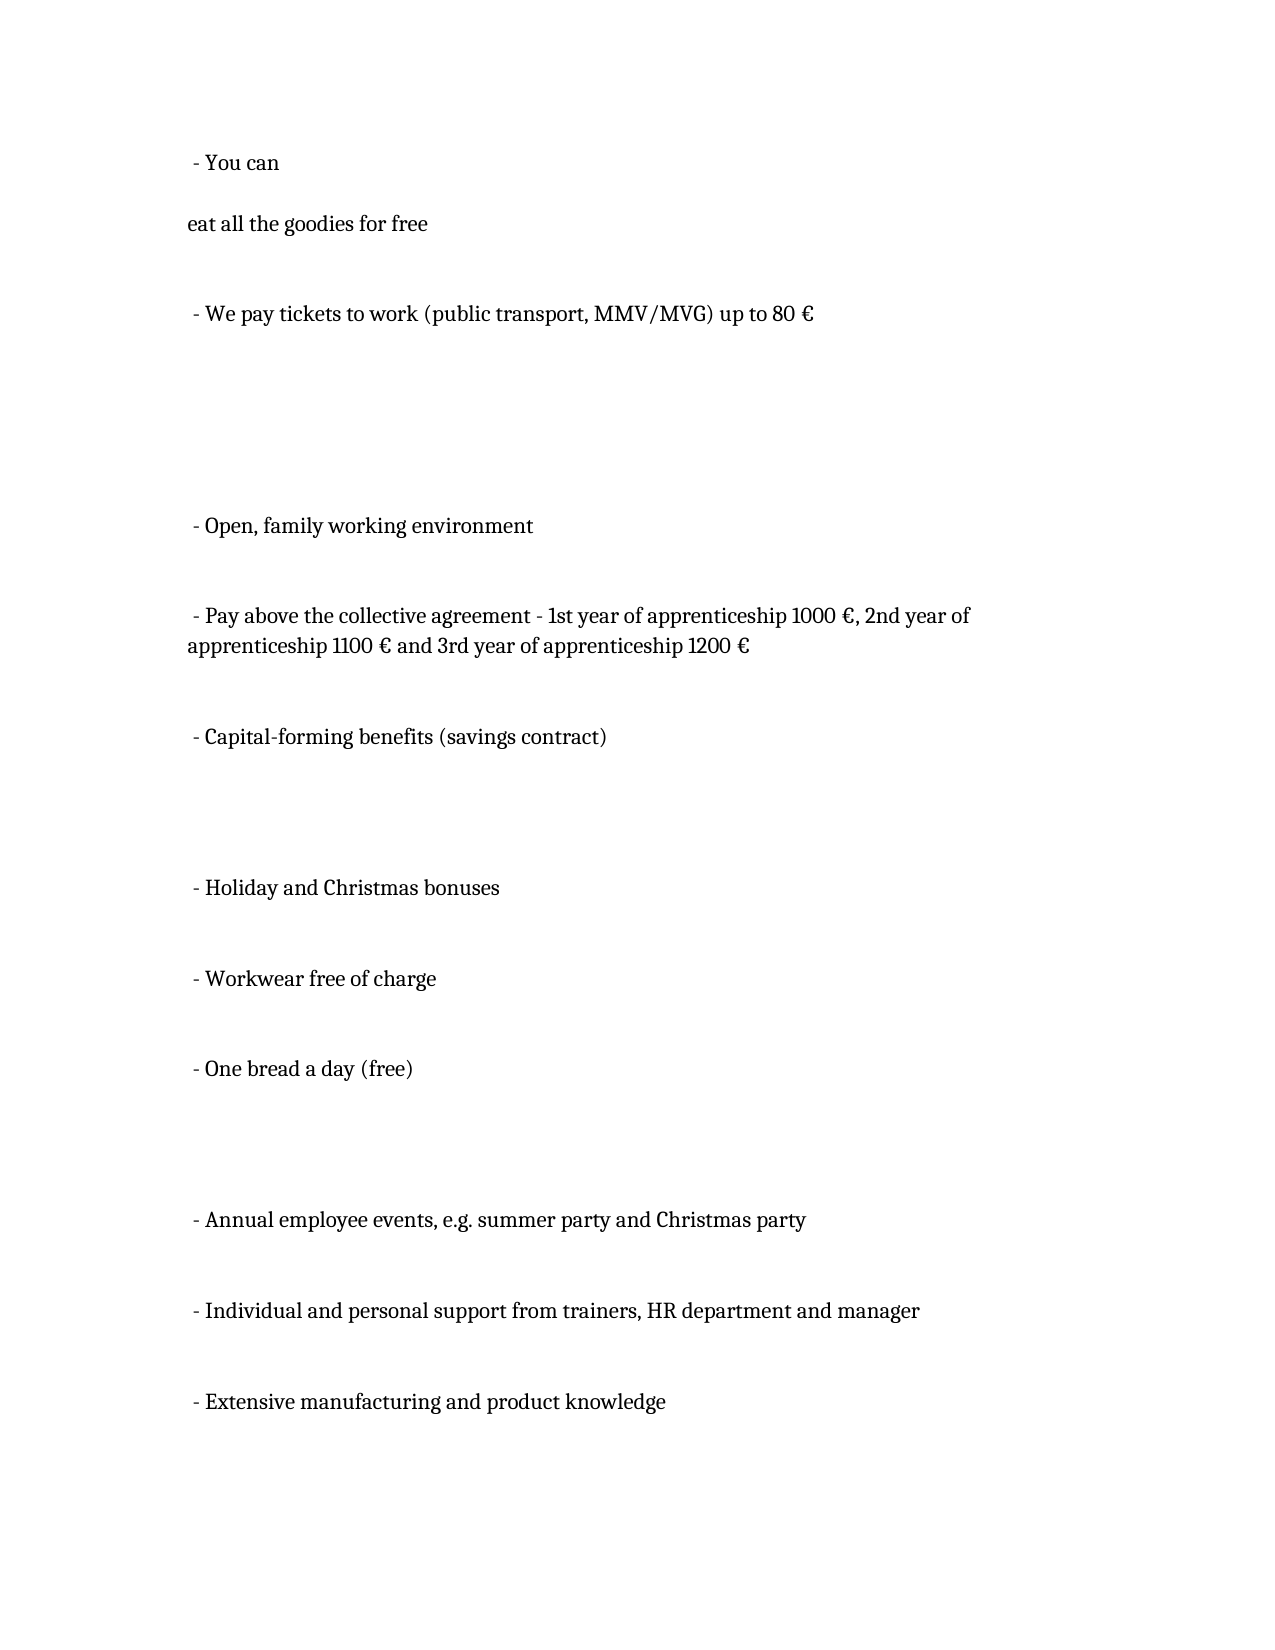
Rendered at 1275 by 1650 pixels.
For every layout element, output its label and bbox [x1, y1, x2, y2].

text [187, 150, 1087, 1475]
